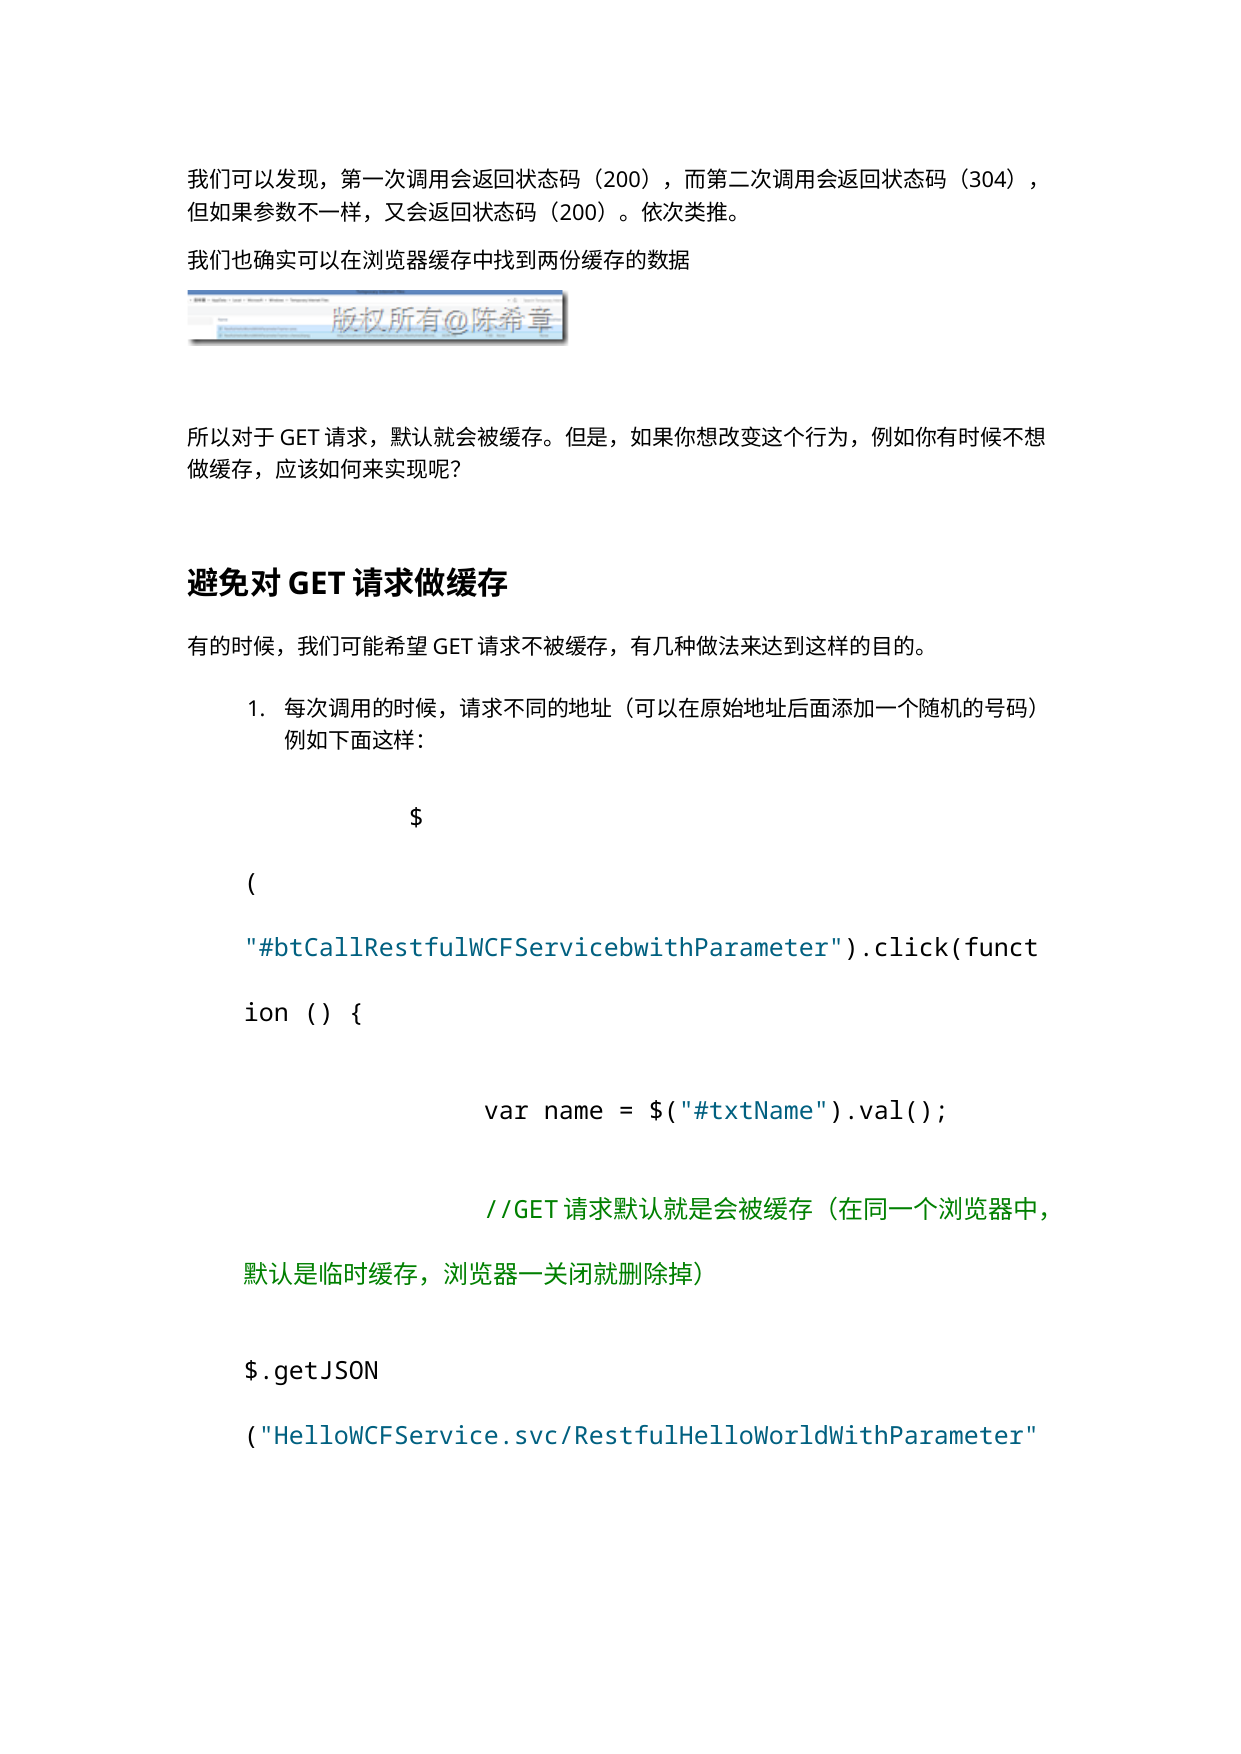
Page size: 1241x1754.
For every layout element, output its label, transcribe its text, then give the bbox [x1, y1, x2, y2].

text $("#btCallRestfulWCFServicebwithParameter").click(function () { [244, 785, 1053, 1045]
list 每次调用的时候，请求不同的地址（可以在原始地址后面添加一个随机的号码）例如下面这样： [247, 691, 1053, 756]
text //GET请求默认就是会被缓存（在同一个浏览器中，默认是临时缓存，浏览器一关闭就删除掉） [244, 1175, 1053, 1305]
text 我们也确实可以在浏览器缓存中找到两份缓存的数据 [187, 243, 1053, 275]
text 避免对GET请求做缓存 [187, 548, 1053, 613]
text var name = $("#txtName").val(); [244, 1077, 1053, 1142]
text 我们可以发现，第一次调用会返回状态码（200），而第二次调用会返回状态码（304），但如果参数不一样，又会返回状态码（200）。依次类推。 [187, 162, 1053, 227]
text 有的时候，我们可能希望GET请求不被缓存，有几种做法来达到这样的目的。 [187, 629, 1053, 661]
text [244, 1305, 1053, 1467]
picture [187, 290, 569, 346]
text 所以对于GET请求，默认就会被缓存。但是，如果你想改变这个行为，例如你有时候不想做缓存，应该如何来实现呢？ [187, 419, 1053, 484]
